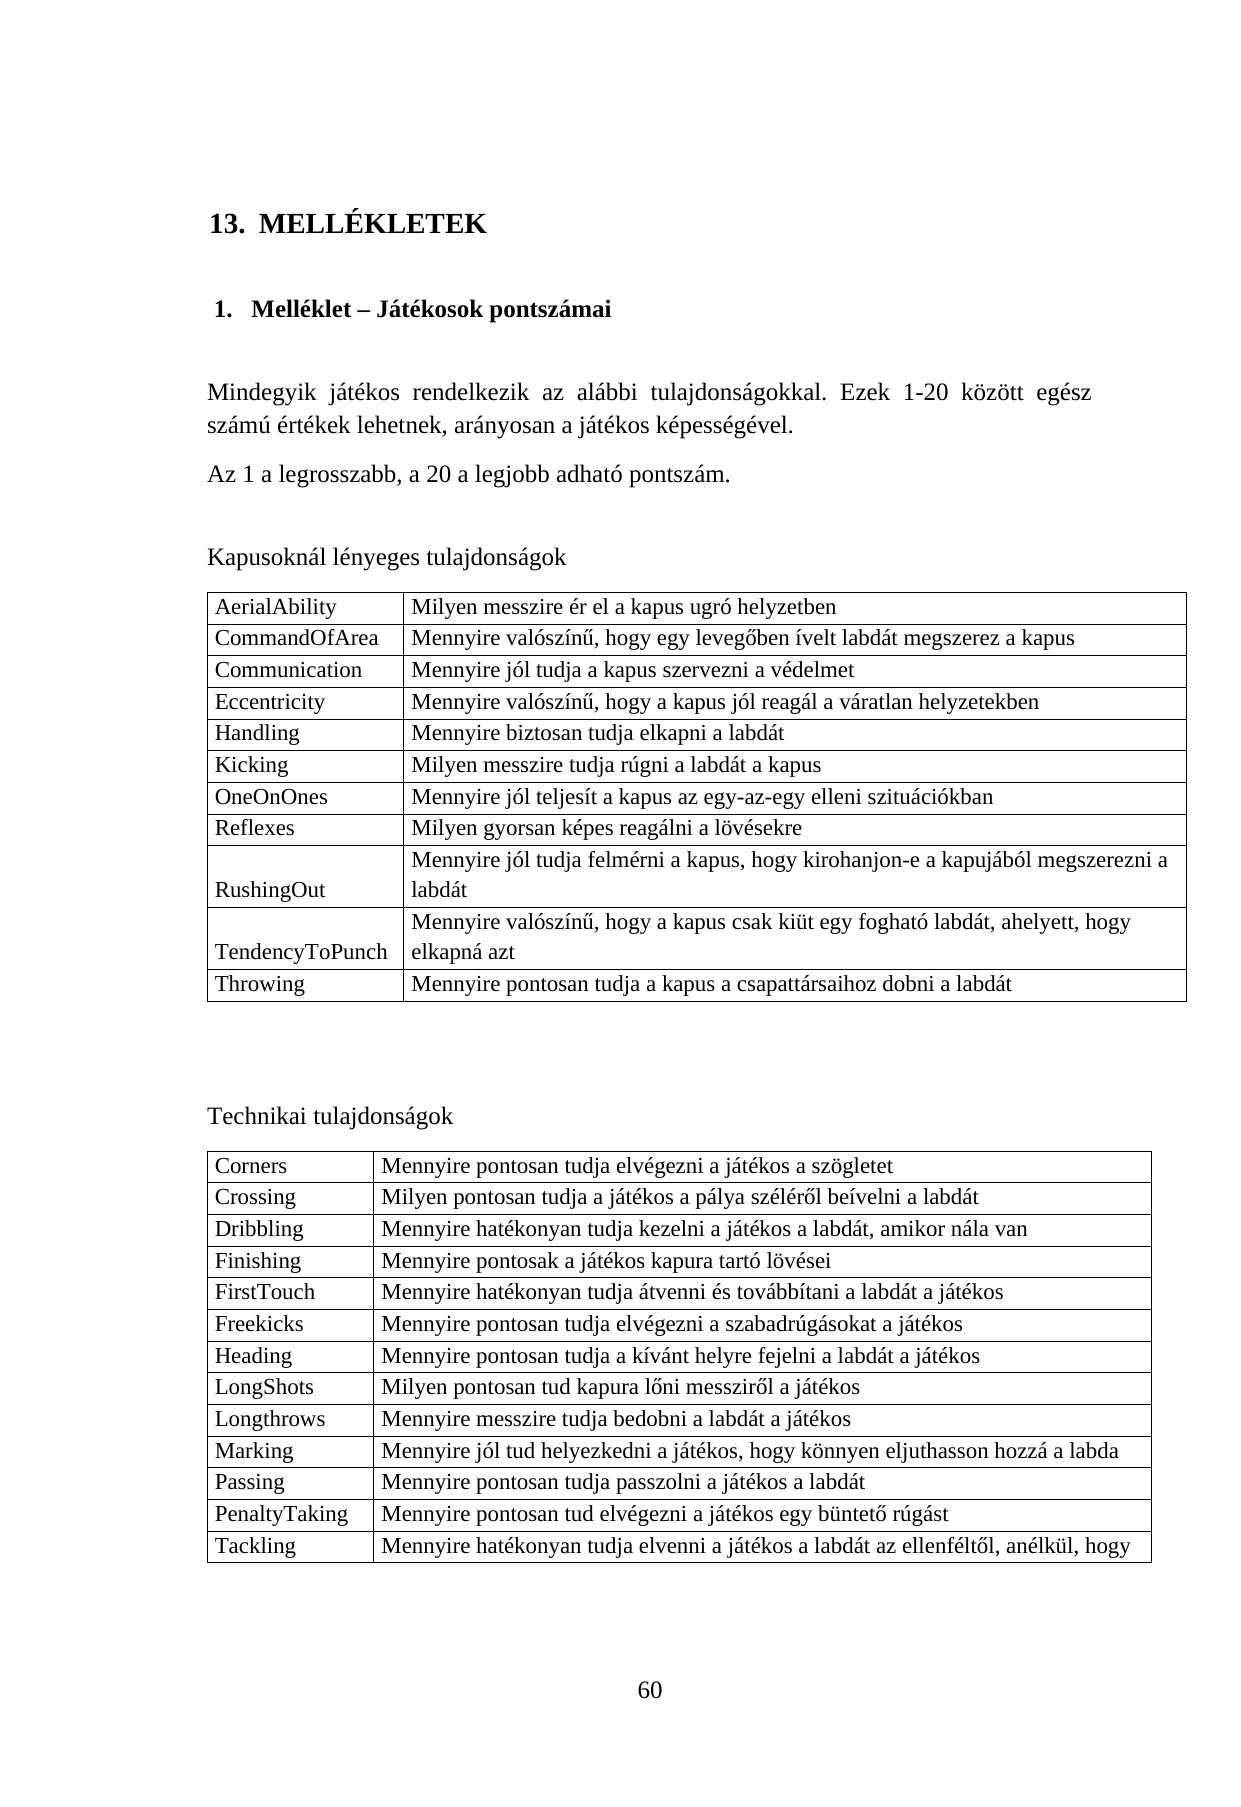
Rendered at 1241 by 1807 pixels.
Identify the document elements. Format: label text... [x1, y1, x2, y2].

text Mindegyik játékos rendelkezik az alábbi tulajdonságokkal. Ezek 1-20 között egész számú értékek lehetnek, arányosan a játékos képességével. [207, 377, 1092, 438]
table_header Mennyire pontosan tudja elvégezni a játékos a szögletet [374, 1152, 1151, 1182]
table_cell Mennyire messzire tudja bedobni a labdát a játékos [374, 1405, 1151, 1436]
table_cell Heading [208, 1342, 373, 1372]
text Kapusoknál lényeges tulajdonságok [207, 542, 1092, 571]
table_cell Crossing [208, 1183, 373, 1214]
table_cell Milyen gyorsan képes reagálni a lövésekre [404, 815, 1186, 845]
table_cell Communication [208, 656, 403, 687]
subtitle Melléklet – Játékosok pontszámai [214, 294, 1092, 323]
table_cell Passing [208, 1468, 373, 1499]
table_cell PenaltyTaking [208, 1500, 373, 1531]
table_header Corners [208, 1152, 373, 1182]
table_cell Throwing [208, 970, 403, 1001]
table_cell Milyen messzire tudja rúgni a labdát a kapus [404, 751, 1186, 782]
table_cell Marking [208, 1437, 373, 1467]
table_cell Mennyire pontosan tudja passzolni a játékos a labdát [374, 1468, 1151, 1499]
table_cell Mennyire jól tudja felmérni a kapus, hogy kirohanjon-e a kapujából megszerezni a labdát [404, 846, 1186, 907]
text Az 1 a legrosszabb, a 20 a legjobb adható pontszám. [207, 459, 1092, 521]
table_cell Tackling [208, 1532, 373, 1562]
table_cell LongShots [208, 1373, 373, 1404]
table_cell Milyen pontosan tud kapura lőni messziről a játékos [374, 1373, 1151, 1404]
table_cell RushingOut [208, 846, 403, 907]
subtitle MELLÉKLETEK [209, 206, 1092, 239]
table_cell Mennyire pontosan tudja a kívánt helyre fejelni a labdát a játékos [374, 1342, 1151, 1372]
table_cell Mennyire jól tud helyezkedni a játékos, hogy könnyen eljuthasson hozzá a labda [374, 1437, 1151, 1467]
table_cell Handling [208, 720, 403, 750]
table_cell Mennyire pontosan tudja a kapus a csapattársaihoz dobni a labdát [404, 970, 1186, 1001]
text Technikai tulajdonságok [207, 1101, 1092, 1130]
table_header AerialAbility [208, 593, 403, 623]
table_cell TendencyToPunch [208, 908, 403, 969]
table_cell Mennyire hatékonyan tudja kezelni a játékos a labdát, amikor nála van [374, 1215, 1151, 1246]
table_cell Mennyire valószínű, hogy egy levegőben ívelt labdát megszerez a kapus [404, 625, 1186, 655]
table_cell Mennyire valószínű, hogy a kapus csak kiüt egy fogható labdát, ahelyett, hogy elkapná azt [404, 908, 1186, 969]
table_cell Mennyire pontosan tudja elvégezni a szabadrúgásokat a játékos [374, 1310, 1151, 1341]
table_cell Kicking [208, 751, 403, 782]
table_cell Mennyire valószínű, hogy a kapus jól reagál a váratlan helyzetekben [404, 688, 1186, 718]
table_cell CommandOfArea [208, 625, 403, 655]
table_cell Mennyire pontosak a játékos kapura tartó lövései [374, 1247, 1151, 1277]
table_cell Longthrows [208, 1405, 373, 1436]
table_cell FirstTouch [208, 1278, 373, 1309]
table_cell OneOnOnes [208, 783, 403, 813]
table_cell Mennyire biztosan tudja elkapni a labdát [404, 720, 1186, 750]
table_header Milyen messzire ér el a kapus ugró helyzetben [404, 593, 1186, 623]
table_cell Mennyire jól tudja a kapus szervezni a védelmet [404, 656, 1186, 687]
table_cell Mennyire pontosan tud elvégezni a játékos egy büntető rúgást [374, 1500, 1151, 1531]
table_cell Reflexes [208, 815, 403, 845]
table_cell Dribbling [208, 1215, 373, 1246]
table_cell Freekicks [208, 1310, 373, 1341]
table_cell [374, 1532, 1151, 1562]
table_cell Finishing [208, 1247, 373, 1277]
table_cell Mennyire jól teljesít a kapus az egy-az-egy elleni szituációkban [404, 783, 1186, 813]
table_cell Milyen pontosan tudja a játékos a pálya széléről beívelni a labdát [374, 1183, 1151, 1214]
table_cell Eccentricity [208, 688, 403, 718]
table_cell Mennyire hatékonyan tudja átvenni és továbbítani a labdát a játékos [374, 1278, 1151, 1309]
